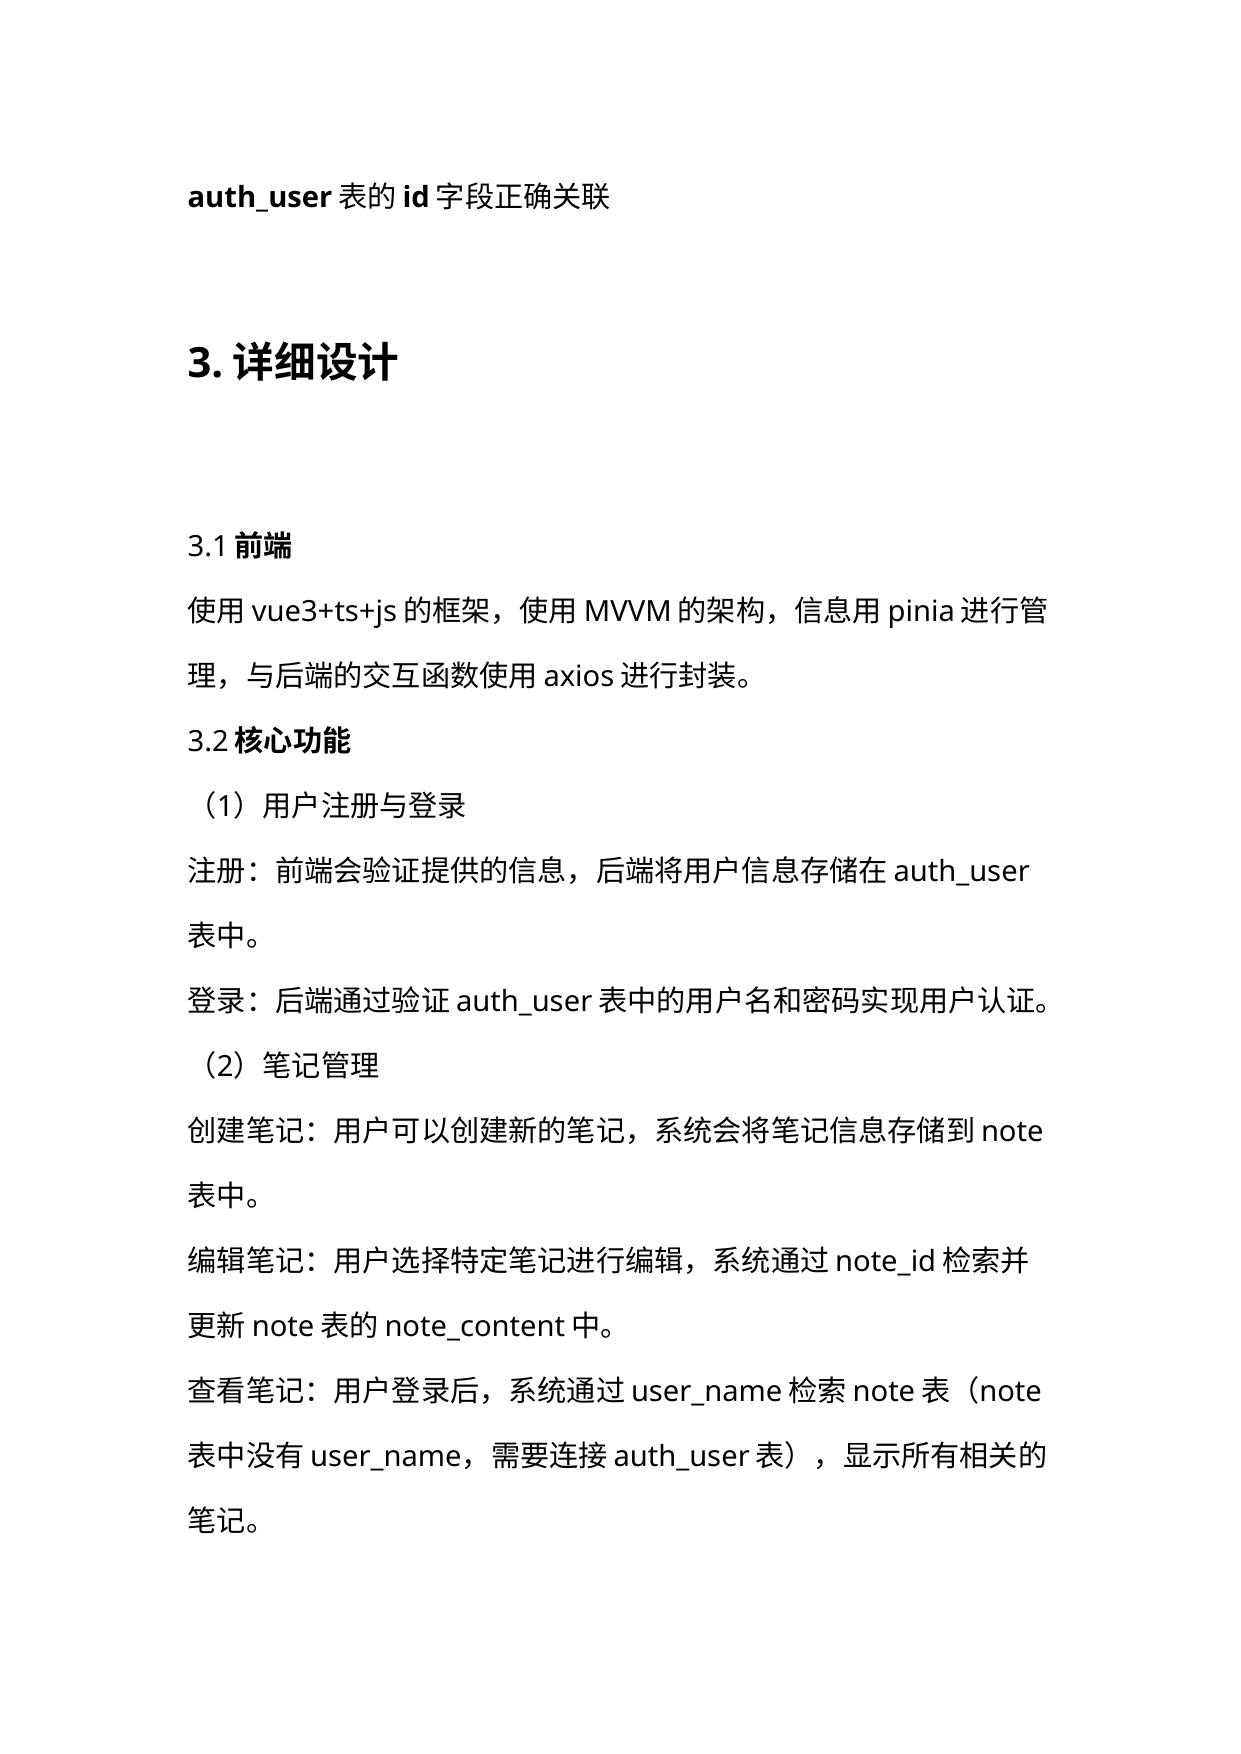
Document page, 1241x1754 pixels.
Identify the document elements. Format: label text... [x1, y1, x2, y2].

text 3.2核心功能 [187, 706, 1053, 771]
text 注册：前端会验证提供的信息，后端将用户信息存储在auth_user表中。 [187, 836, 1053, 966]
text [187, 162, 1053, 227]
text 登录：后端通过验证auth_user表中的用户名和密码实现用户认证。 [187, 966, 1053, 1031]
text 创建笔记：用户可以创建新的笔记，系统会将笔记信息存储到note表中。 [187, 1096, 1053, 1226]
text （1）用户注册与登录 [187, 771, 1053, 836]
text 查看笔记：用户登录后，系统通过user_name检索note表（note表中没有user_name，需要连接auth_user表），显示所有相关的笔记。 [187, 1356, 1053, 1551]
subtitle 详细设计 [187, 327, 1053, 392]
text 3.1前端 [187, 511, 1053, 576]
text （2）笔记管理 [187, 1031, 1053, 1096]
text 使用vue3+ts+js的框架，使用MVVM的架构，信息用pinia进行管理，与后端的交互函数使用axios进行封装。 [187, 576, 1053, 706]
text 编辑笔记：用户选择特定笔记进行编辑，系统通过note_id检索并更新note表的note_content中。 [187, 1226, 1053, 1356]
